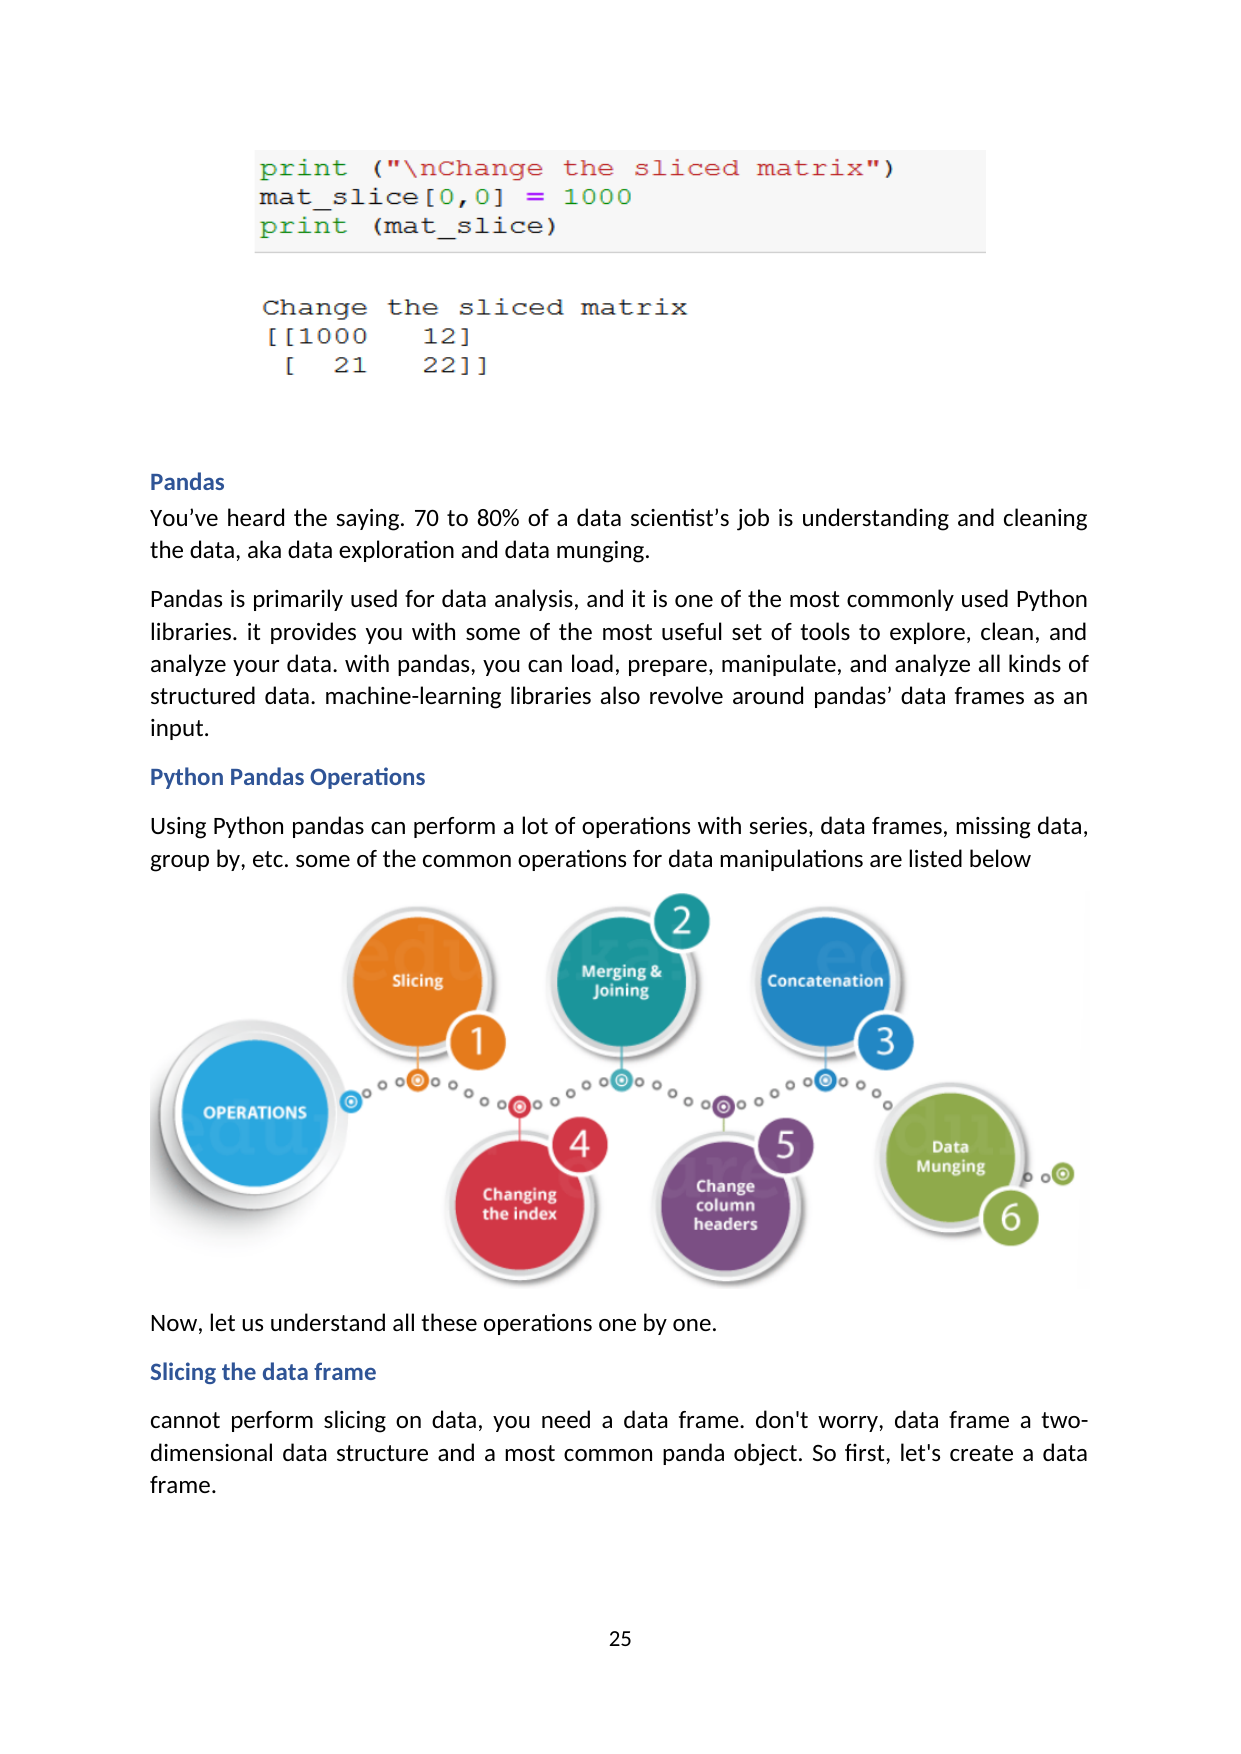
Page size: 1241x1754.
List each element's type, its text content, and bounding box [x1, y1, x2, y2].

text Slicing the data frame [150, 1356, 1090, 1386]
subtitle Pandas [150, 466, 1090, 496]
text You’ve heard the saying. 70 to 80% of a data scientist’s job is understanding and cleaning the data, aka data exploration and data munging. [150, 502, 1090, 565]
text Python Pandas Operations [150, 761, 1090, 792]
text Pandas is primarily used for data analysis, and it is one of the most commonly used Python libraries. it provides you with some of the most useful set of tools to explore, clean, and analyze your data. with pandas, you can load, prepare, manipulate, and analyze all kinds of structured data. machine-learning libraries also revolve around pandas’ data frames as an input. [150, 583, 1090, 743]
picture [150, 891, 1091, 1289]
text Now, let us understand all these operations one by one. [150, 1307, 1090, 1337]
text cannot perform slicing on data, you need a data frame. don't worry, data frame a two-dimensional data structure and a most common panda object. So first, let's create a data frame. [150, 1405, 1090, 1500]
text Using Python pandas can perform a lot of operations with series, data frames, missing data, group by, etc. some of the common operations for data manipulations are listed below [150, 810, 1090, 873]
picture [254, 150, 986, 390]
